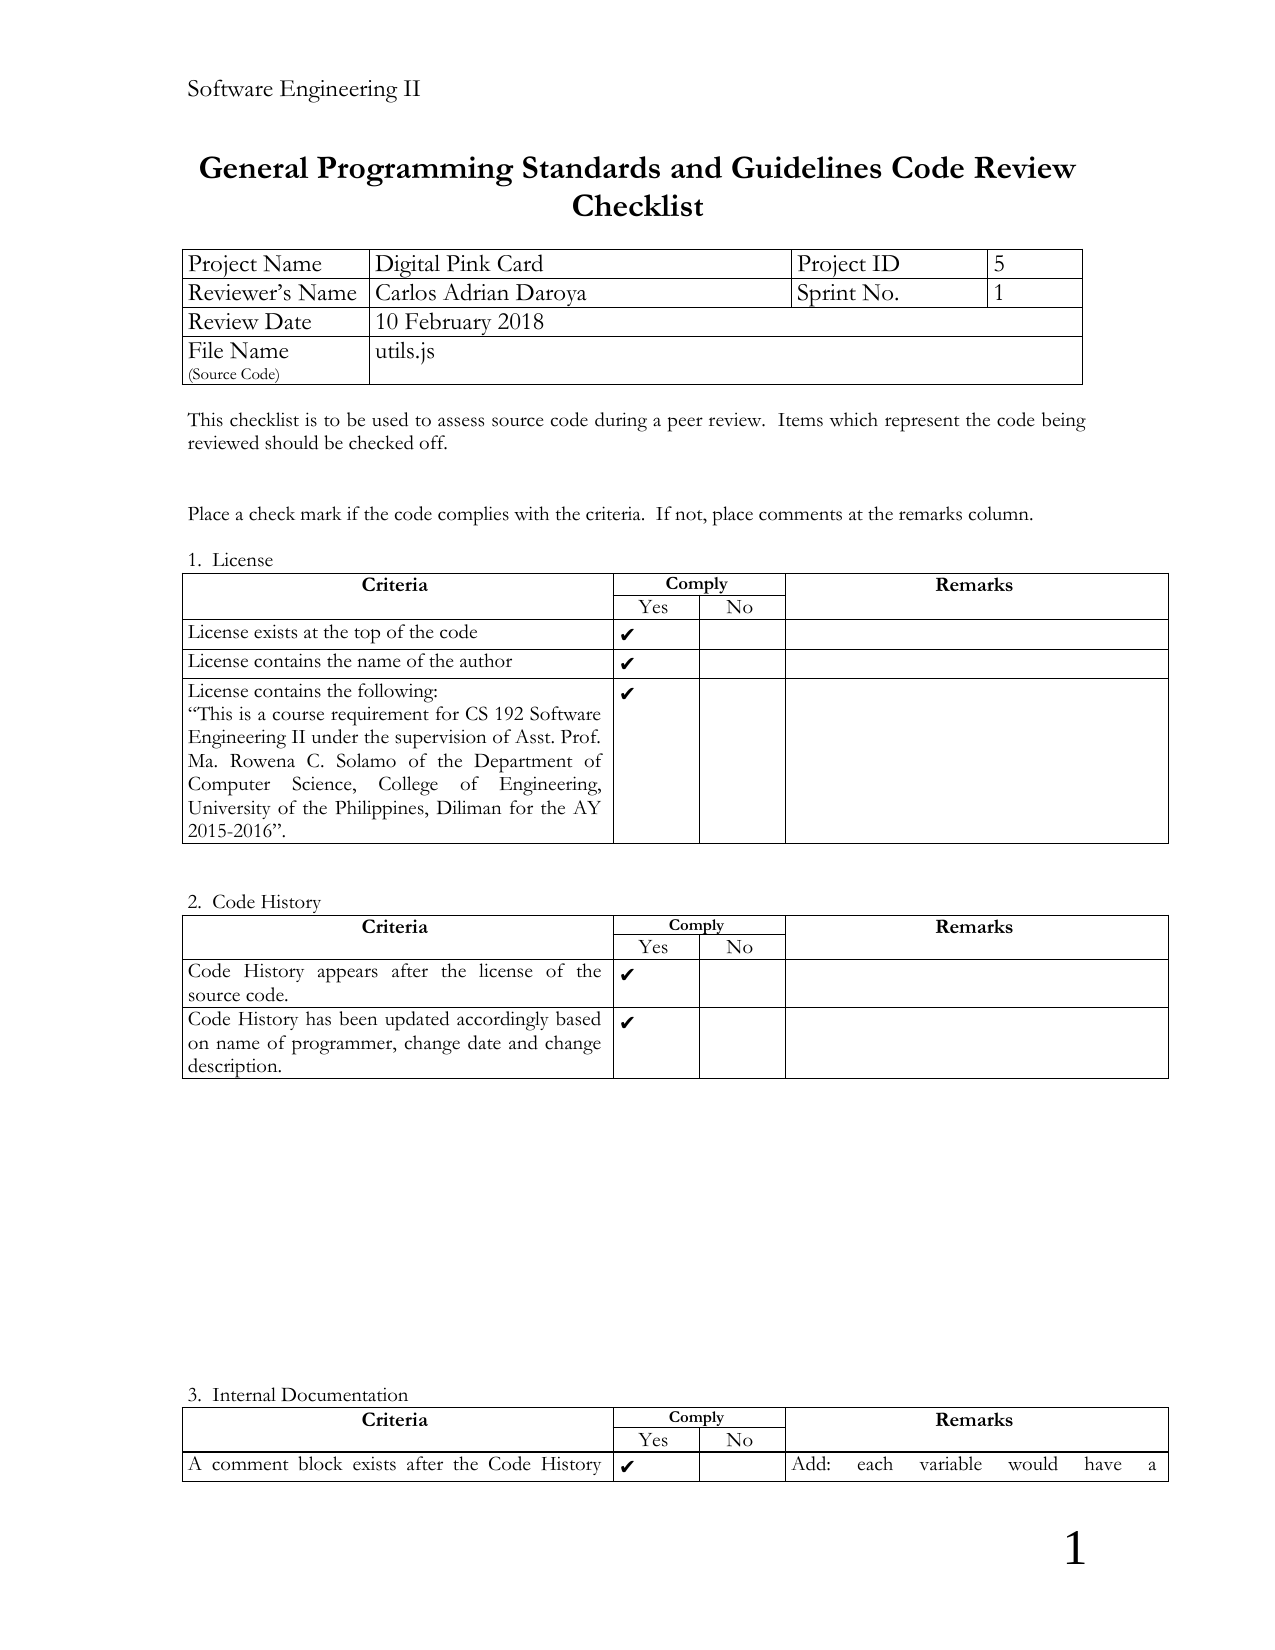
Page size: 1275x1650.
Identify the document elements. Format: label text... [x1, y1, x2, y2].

table_cell Review Date [183, 308, 369, 336]
text General Programming Standards and Guidelines Code Review Checklist [187, 150, 1087, 225]
table_cell File Name (Source Code) [183, 337, 369, 384]
table_cell [786, 1008, 1168, 1078]
table_header Criteria [183, 574, 613, 619]
table_cell ✔ [614, 620, 699, 648]
table_cell [786, 960, 1168, 1007]
table_cell Yes [614, 1428, 699, 1451]
table_header 5 [988, 250, 1082, 278]
table_cell Sprint No. [792, 279, 987, 307]
table_cell 10 February 2018 [370, 308, 1082, 336]
table_cell [700, 650, 785, 678]
table_cell [700, 620, 785, 648]
table_header Comply [614, 916, 785, 934]
table_cell [700, 960, 785, 1007]
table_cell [786, 1453, 1168, 1481]
table_header Remarks [786, 574, 1168, 619]
table_cell ✔ [614, 679, 699, 843]
table_header Project ID [792, 250, 987, 278]
table_header Criteria [183, 916, 613, 959]
table_cell utils.js [370, 337, 1082, 384]
text Place a check mark if the code complies with the criteria. If not, place comments at the remarks column. [187, 502, 1087, 526]
table_cell No [700, 596, 785, 619]
table_cell [786, 650, 1168, 678]
table_cell ✔ [614, 650, 699, 678]
table_cell No [700, 935, 785, 959]
table_cell License contains the name of the author [183, 650, 613, 678]
table_header Remarks [786, 916, 1168, 959]
text This checklist is to be used to assess source code during a peer review. Items which represent the code being reviewed should be checked off. [187, 408, 1087, 455]
table_cell Carlos Adrian Daroya [370, 279, 791, 307]
table_cell Code History has been updated accordingly based on name of programmer, change date and change description. [183, 1008, 613, 1078]
table_header Digital Pink Card [370, 250, 791, 278]
table_cell [700, 679, 785, 843]
table_cell Yes [614, 935, 699, 959]
table_cell ✔ [614, 1008, 699, 1078]
table_cell 1 [988, 279, 1082, 307]
table_header Criteria [183, 1408, 613, 1451]
table_cell [786, 620, 1168, 648]
table_header Comply [614, 1408, 785, 1427]
table_cell No [700, 1428, 785, 1451]
table_cell Reviewer’s Name [183, 279, 369, 307]
table_header Comply [614, 574, 785, 594]
table_cell [786, 679, 1168, 843]
table_header Project Name [183, 250, 369, 278]
table_cell [700, 1453, 785, 1481]
text 2. Code History [187, 891, 1087, 914]
text 1. License [187, 549, 1087, 572]
table_cell Yes [614, 596, 699, 619]
table_cell License exists at the top of the code [183, 620, 613, 648]
table_cell ✔ [614, 1453, 699, 1481]
text 3. Internal Documentation [187, 1384, 1087, 1407]
table_cell License contains the following: “This is a course requirement for CS 192 Software Engineering II under the supervision of Asst. Prof. Ma. Rowena C. Solamo of the Department of Computer Science, College of Engineering, University of the Philippines, Diliman for the AY 2015-2016”. [183, 679, 613, 843]
table_header Remarks [786, 1408, 1168, 1451]
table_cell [183, 1453, 613, 1481]
table_cell [700, 1008, 785, 1078]
table_cell Code History appears after the license of the source code. [183, 960, 613, 1007]
table_cell ✔ [614, 960, 699, 1007]
